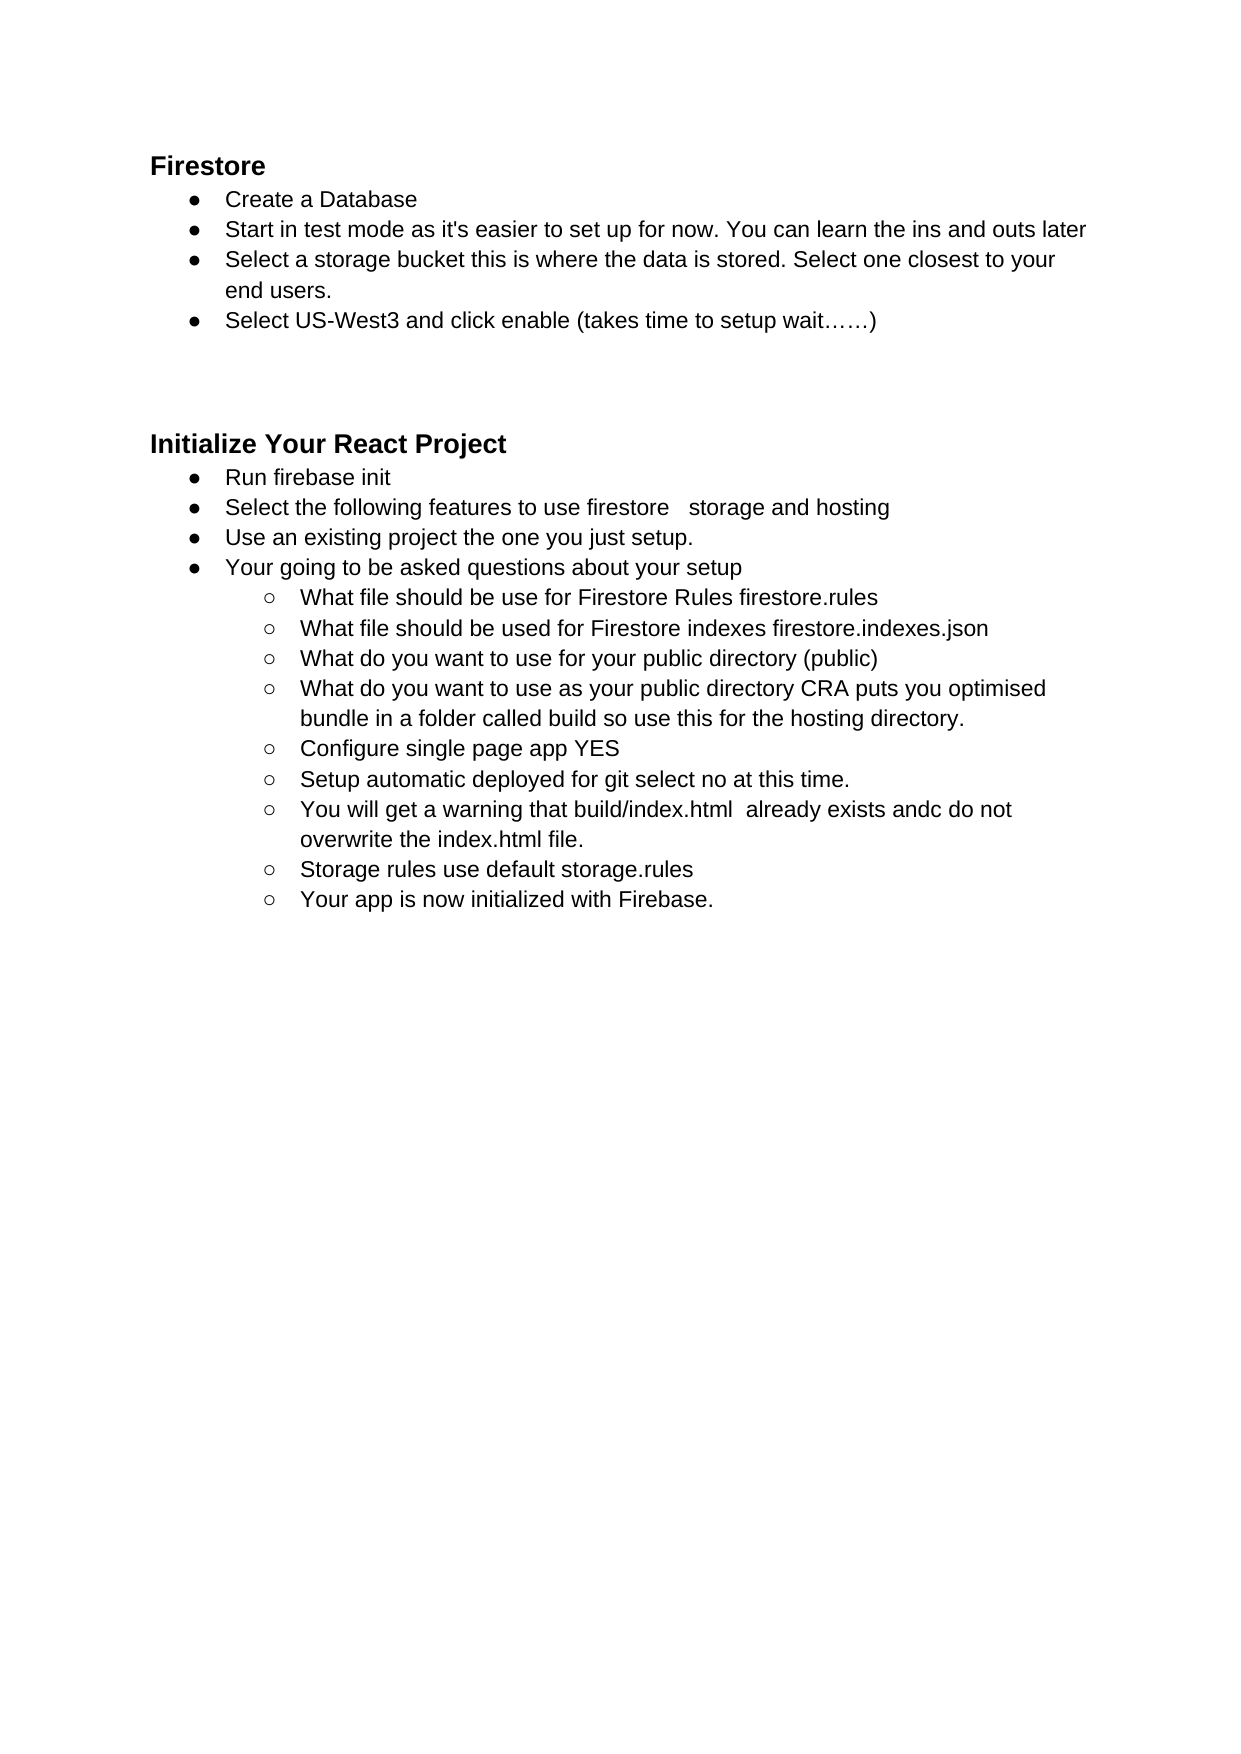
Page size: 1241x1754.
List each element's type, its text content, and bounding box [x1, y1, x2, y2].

list Create a Database [187, 186, 1090, 212]
list Start in test mode as it's easier to set up for now. You can learn the ins and outs later [187, 216, 1090, 242]
list What file should be use for Firestore Rules firestore.rules [262, 584, 1090, 611]
list Your going to be asked questions about your setup [187, 554, 1090, 581]
list What do you want to use for your public directory (public) [262, 645, 1090, 671]
text Firestore [150, 150, 1090, 181]
list Select a storage bucket this is where the data is stored. Select one closest to your end users. [187, 246, 1090, 303]
list What do you want to use as your public directory CRA puts you optimised bundle in a folder called build so use this for the hosting directory. [262, 675, 1090, 732]
list You will get a warning that build/index.html already exists andc do not overwrite the index.html file. [262, 796, 1090, 852]
list Configure single page app YES [262, 735, 1090, 762]
list Your app is now initialized with Firebase. [262, 886, 1090, 913]
list Use an existing project the one you just setup. [187, 524, 1090, 550]
list Select US-West3 and click enable (takes time to setup wait……) [187, 307, 1090, 333]
list Setup automatic deployed for git select no at this time. [262, 766, 1090, 792]
list Run firebase init [187, 463, 1090, 490]
list Storage rules use default storage.rules [262, 856, 1090, 883]
text Initialize Your React Project [150, 428, 1090, 459]
list What file should be used for Firestore indexes firestore.indexes.json [262, 614, 1090, 641]
list Select the following features to use firestore storage and hosting [187, 494, 1090, 520]
